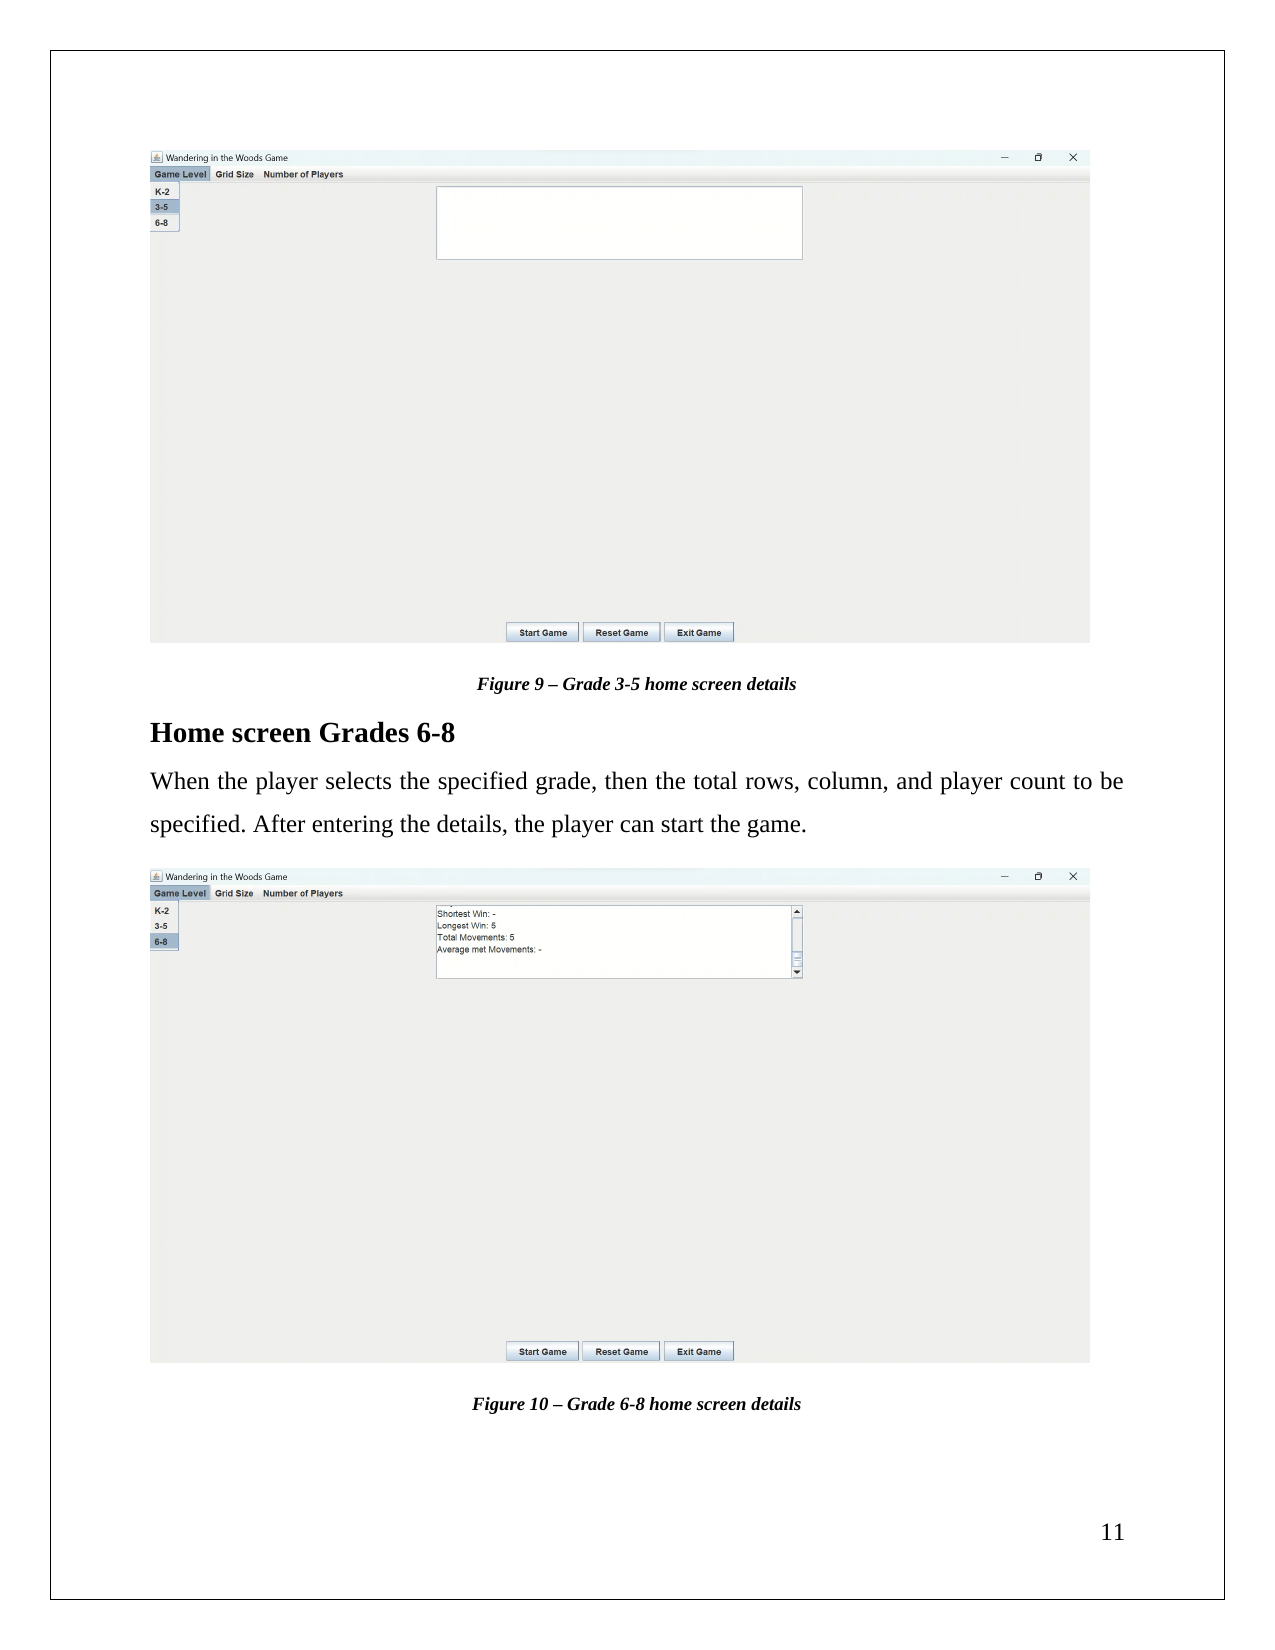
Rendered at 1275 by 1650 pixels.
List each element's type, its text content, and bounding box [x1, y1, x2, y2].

text Figure 10 – Grade 6-8 home screen details [150, 1393, 1125, 1415]
subtitle Home screen Grades 6-8 [150, 716, 1125, 749]
picture [150, 868, 1091, 1363]
text Figure 9 – Grade 3-5 home screen details [150, 673, 1125, 695]
text When the player selects the specified grade, then the total rows, column, and player count to be specified. After entering the details, the player can start the game. [150, 766, 1125, 838]
picture [150, 150, 1091, 643]
